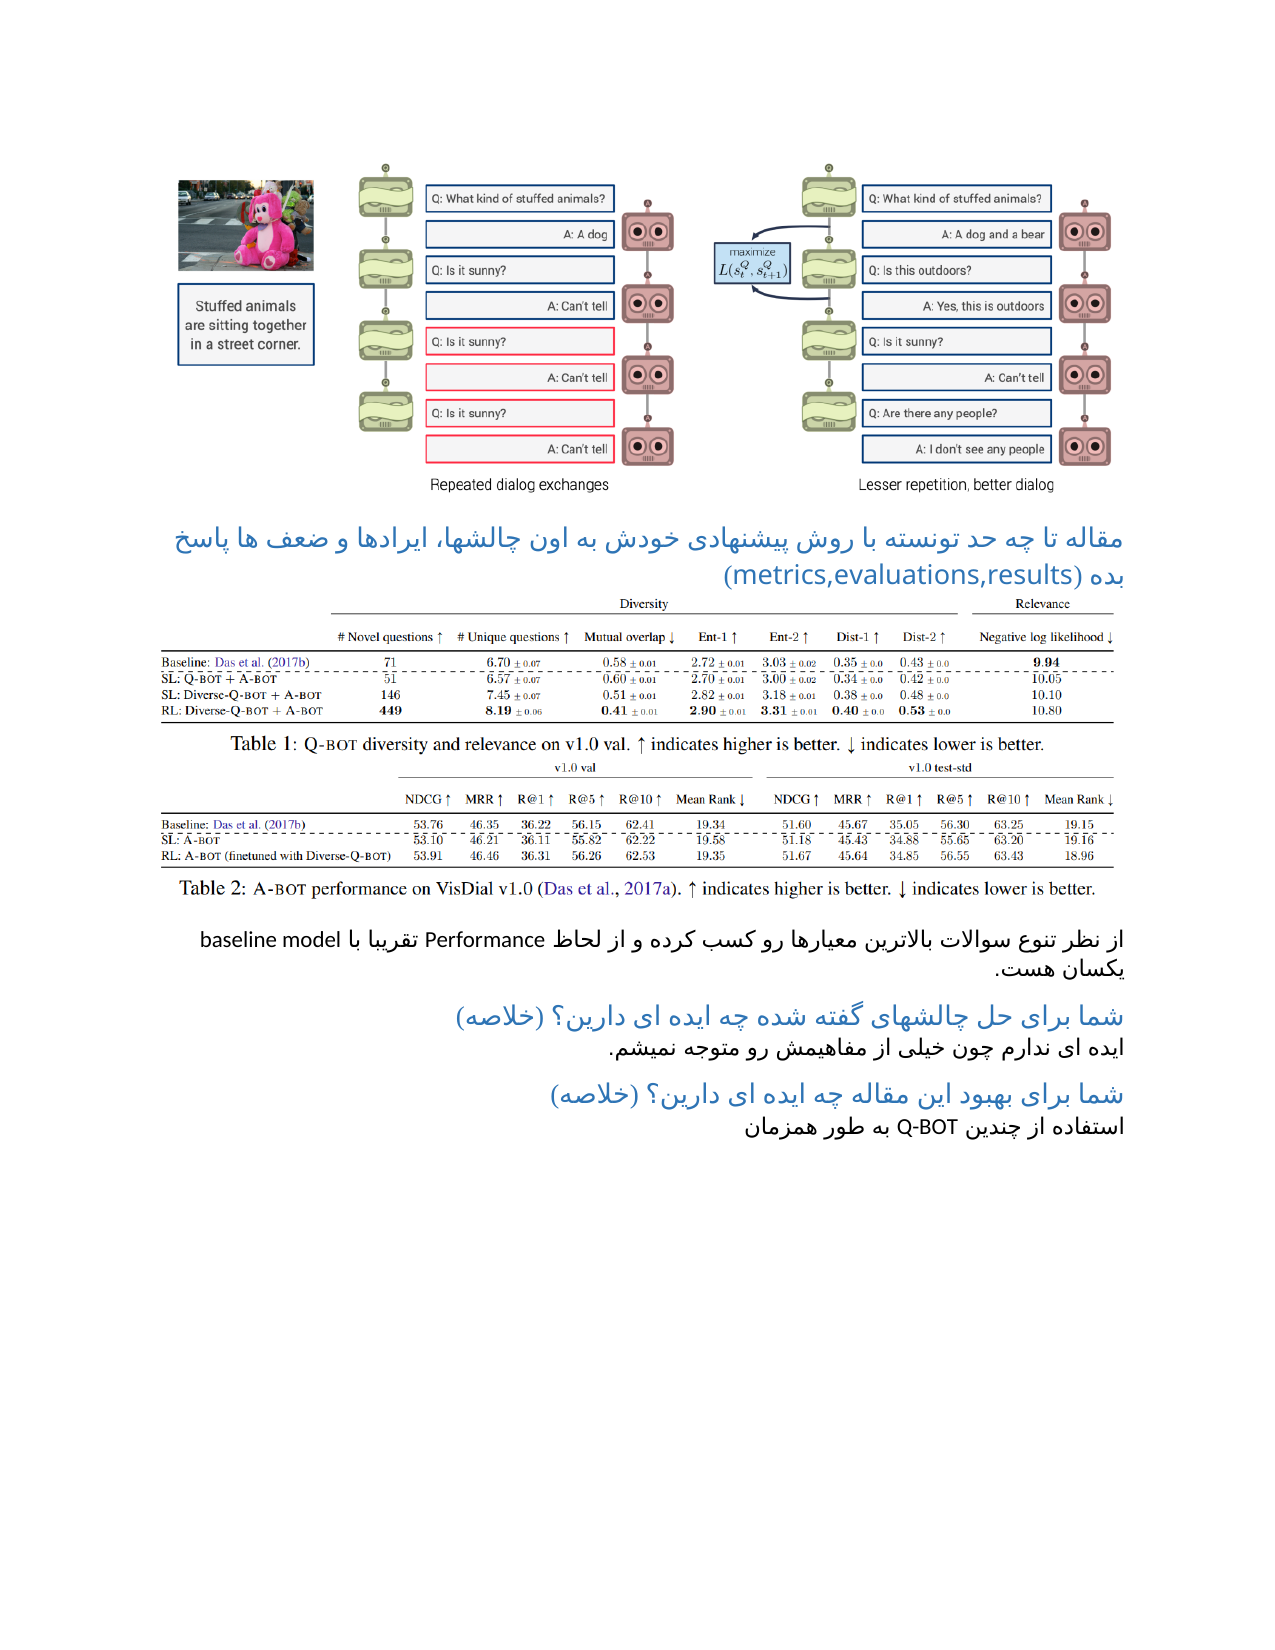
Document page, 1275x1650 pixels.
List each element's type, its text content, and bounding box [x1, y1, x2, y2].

subtitle شما برای حل چالشهای گفته شده چه ایده ای دارین؟ (خلاصه) [150, 1000, 1125, 1031]
text استفاده از چندین Q-BOT به طور همزمان [150, 1112, 1125, 1140]
picture [150, 150, 1125, 504]
picture [150, 595, 1125, 906]
subtitle مقاله تا چه حد تونسته با روش پیشنهادی خودش به اون چالشها، ایرادها و ضعف ها پاسخ بده (metrics,evaluations,results) [150, 522, 1125, 592]
subtitle شما برای بهبود این مقاله چه ایده ای دارین؟ (خلاصه) [150, 1078, 1125, 1110]
text از نظر تنوع سوالات بالاترین معیارها رو کسب کرده و از لحاظ Performance تقریبا با baseline model یکسان هست. [150, 925, 1125, 981]
text ایده ای ندارم چون خیلی از مفاهیمش رو متوجه نمیشم. [150, 1033, 1125, 1060]
